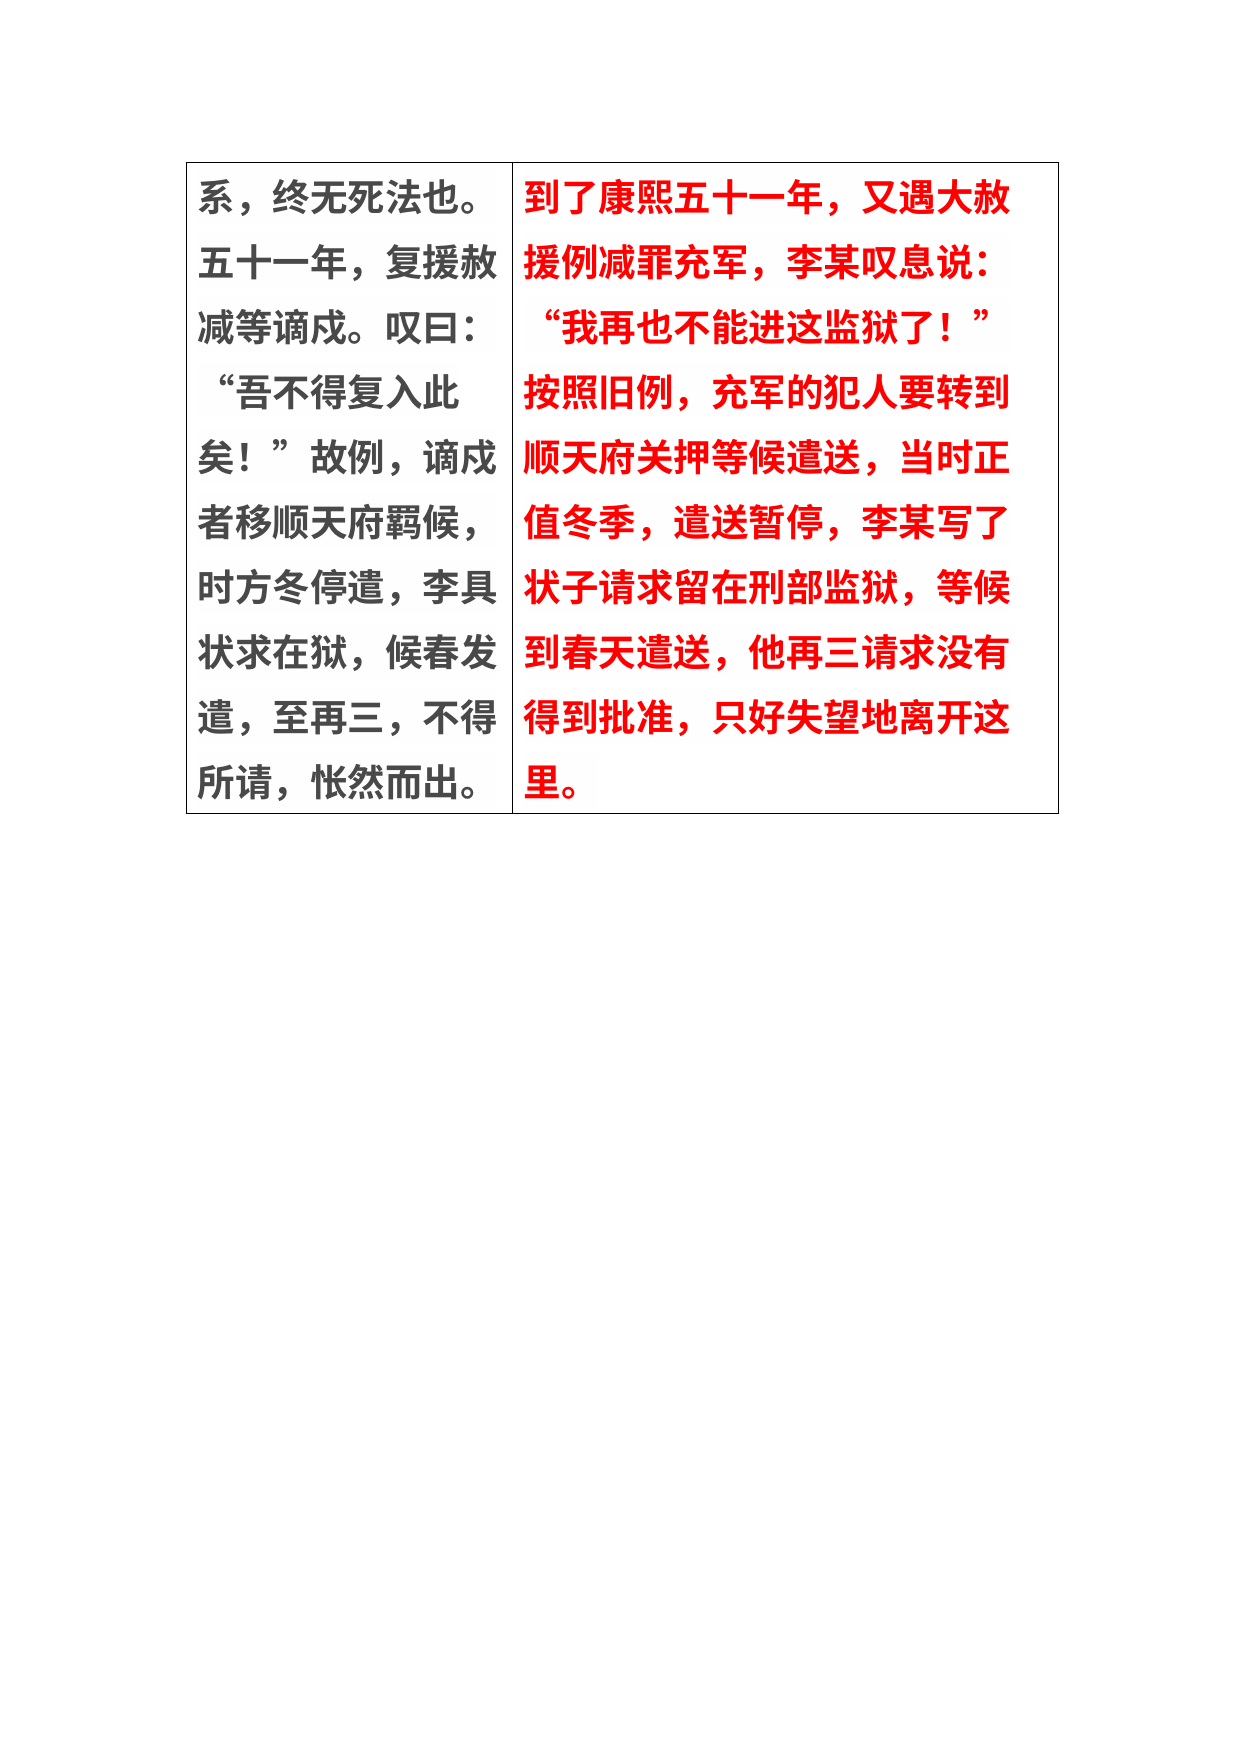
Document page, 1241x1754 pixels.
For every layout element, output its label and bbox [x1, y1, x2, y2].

table_cell [187, 163, 512, 813]
table_cell [513, 163, 1058, 813]
